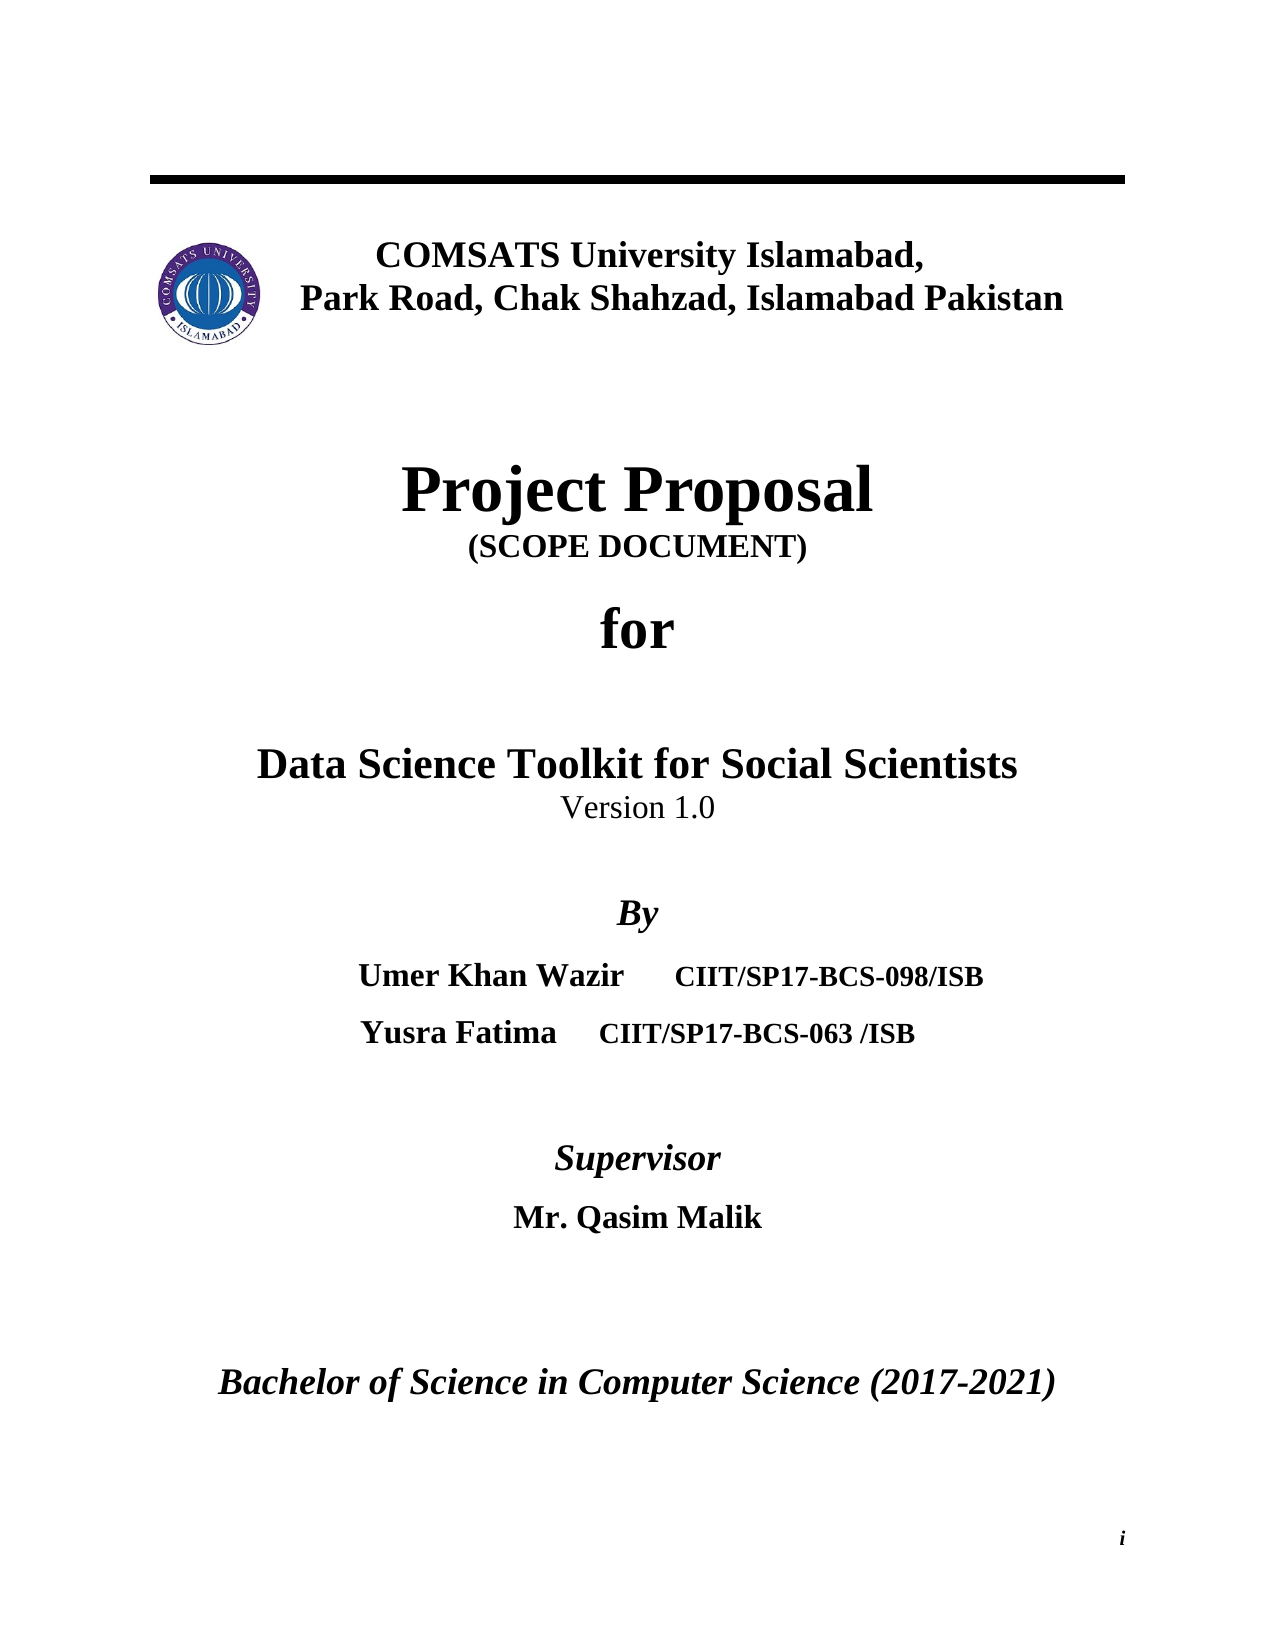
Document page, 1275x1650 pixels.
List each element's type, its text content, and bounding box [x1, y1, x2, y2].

text Umer Khan Wazir CIIT/SP17-BCS-098/ISB [150, 955, 1125, 994]
title Project Proposal (SCOPE DOCUMENT) [150, 449, 1125, 564]
text Yusra Fatima CIIT/SP17-BCS-063 /ISB [150, 1013, 1125, 1051]
title for [150, 593, 1125, 737]
text Supervisor Mr. Qasim Malik [150, 1135, 1125, 1236]
text By [150, 826, 1125, 934]
text Data Science Toolkit for Social Scientists Version 1.0 [150, 737, 1125, 826]
text COMSATS University Islamabad, Park Road, Chak Shahzad, Islamabad Pakistan [300, 232, 1125, 318]
picture [150, 234, 263, 347]
title Bachelor of Science in Computer Science (2017-2021) [150, 1360, 1125, 1403]
